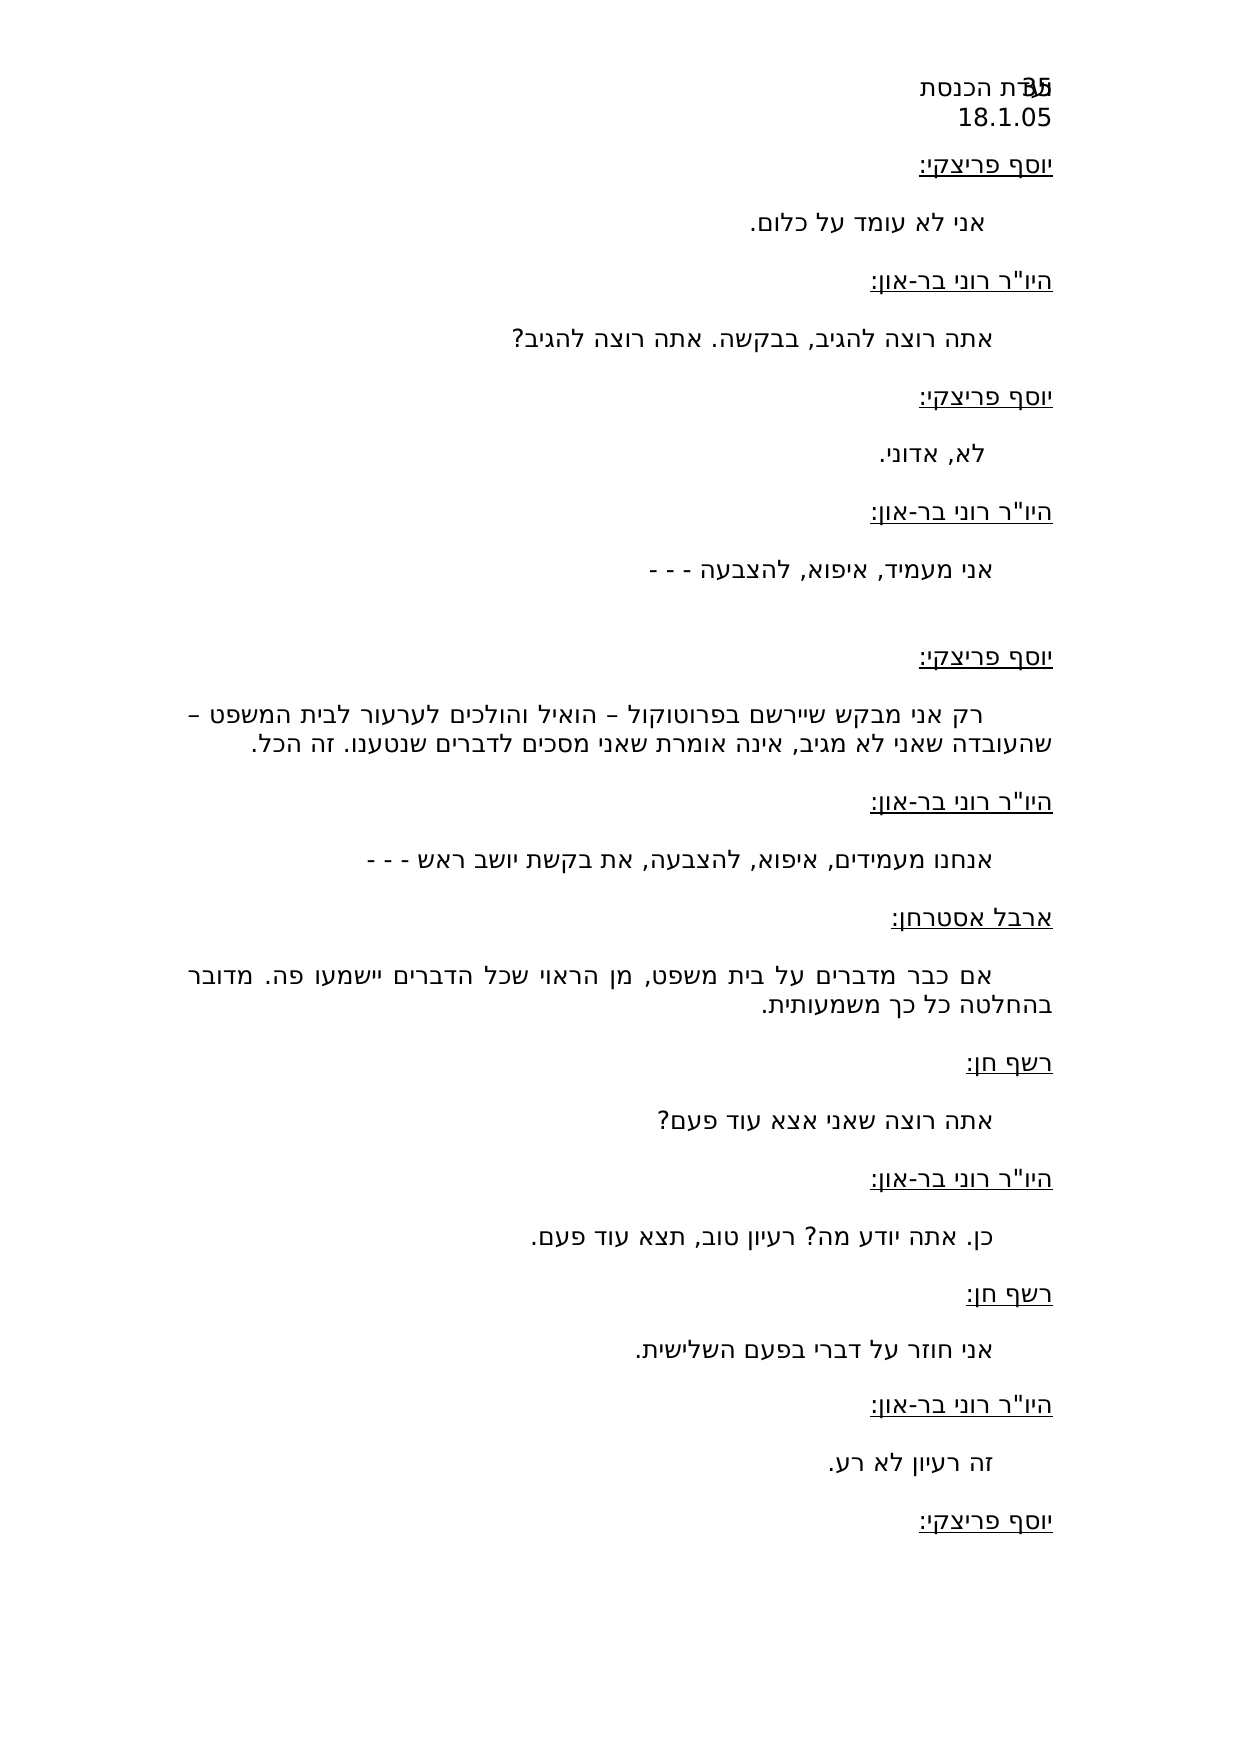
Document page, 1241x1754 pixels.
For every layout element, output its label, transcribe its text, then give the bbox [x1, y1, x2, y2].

text יוסף פריצקי: [187, 382, 1053, 411]
text אני חוזר על דברי בפעם השלישית. [187, 1335, 1053, 1364]
text אם כבר מדברים על בית משפט, מן הראוי שכל הדברים יישמעו פה. מדובר בהחלטה כל כך משמעותית. [187, 961, 1053, 1019]
text אנחנו מעמידים, איפוא, להצבעה, את בקשת יושב ראש - - - [187, 845, 1053, 874]
text רשף חן: [187, 1279, 1053, 1309]
text היו"ר רוני בר-און: [187, 497, 1053, 527]
text יוסף פריצקי: [187, 1506, 1053, 1536]
text היו"ר רוני בר-און: [187, 266, 1053, 295]
text יוסף פריצקי: [187, 642, 1053, 671]
text היו"ר רוני בר-און: [187, 787, 1053, 816]
text אתה רוצה להגיב, בבקשה. אתה רוצה להגיב? [187, 324, 1053, 353]
text היו"ר רוני בר-און: [187, 1164, 1053, 1193]
text היו"ר רוני בר-און: [187, 1391, 1053, 1420]
text רשף חן: [187, 1048, 1053, 1077]
text לא, אדוני. [187, 439, 1053, 469]
text כן. אתה יודע מה? רעיון טוב, תצא עוד פעם. [187, 1222, 1053, 1251]
text ארבל אסטרחן: [187, 903, 1053, 932]
text אני מעמיד, איפוא, להצבעה - - - [187, 555, 1053, 584]
text רק אני מבקש שיירשם בפרוטוקול – הואיל והולכים לערעור לבית המשפט – שהעובדה שאני לא מגיב, אינה אומרת שאני מסכים לדברים שנטענו. זה הכל. [187, 700, 1053, 758]
text אתה רוצה שאני אצא עוד פעם? [187, 1106, 1053, 1135]
text אני לא עומד על כלום. [187, 208, 1053, 237]
text זה רעיון לא רע. [187, 1448, 1053, 1478]
text יוסף פריצקי: [187, 150, 1053, 179]
